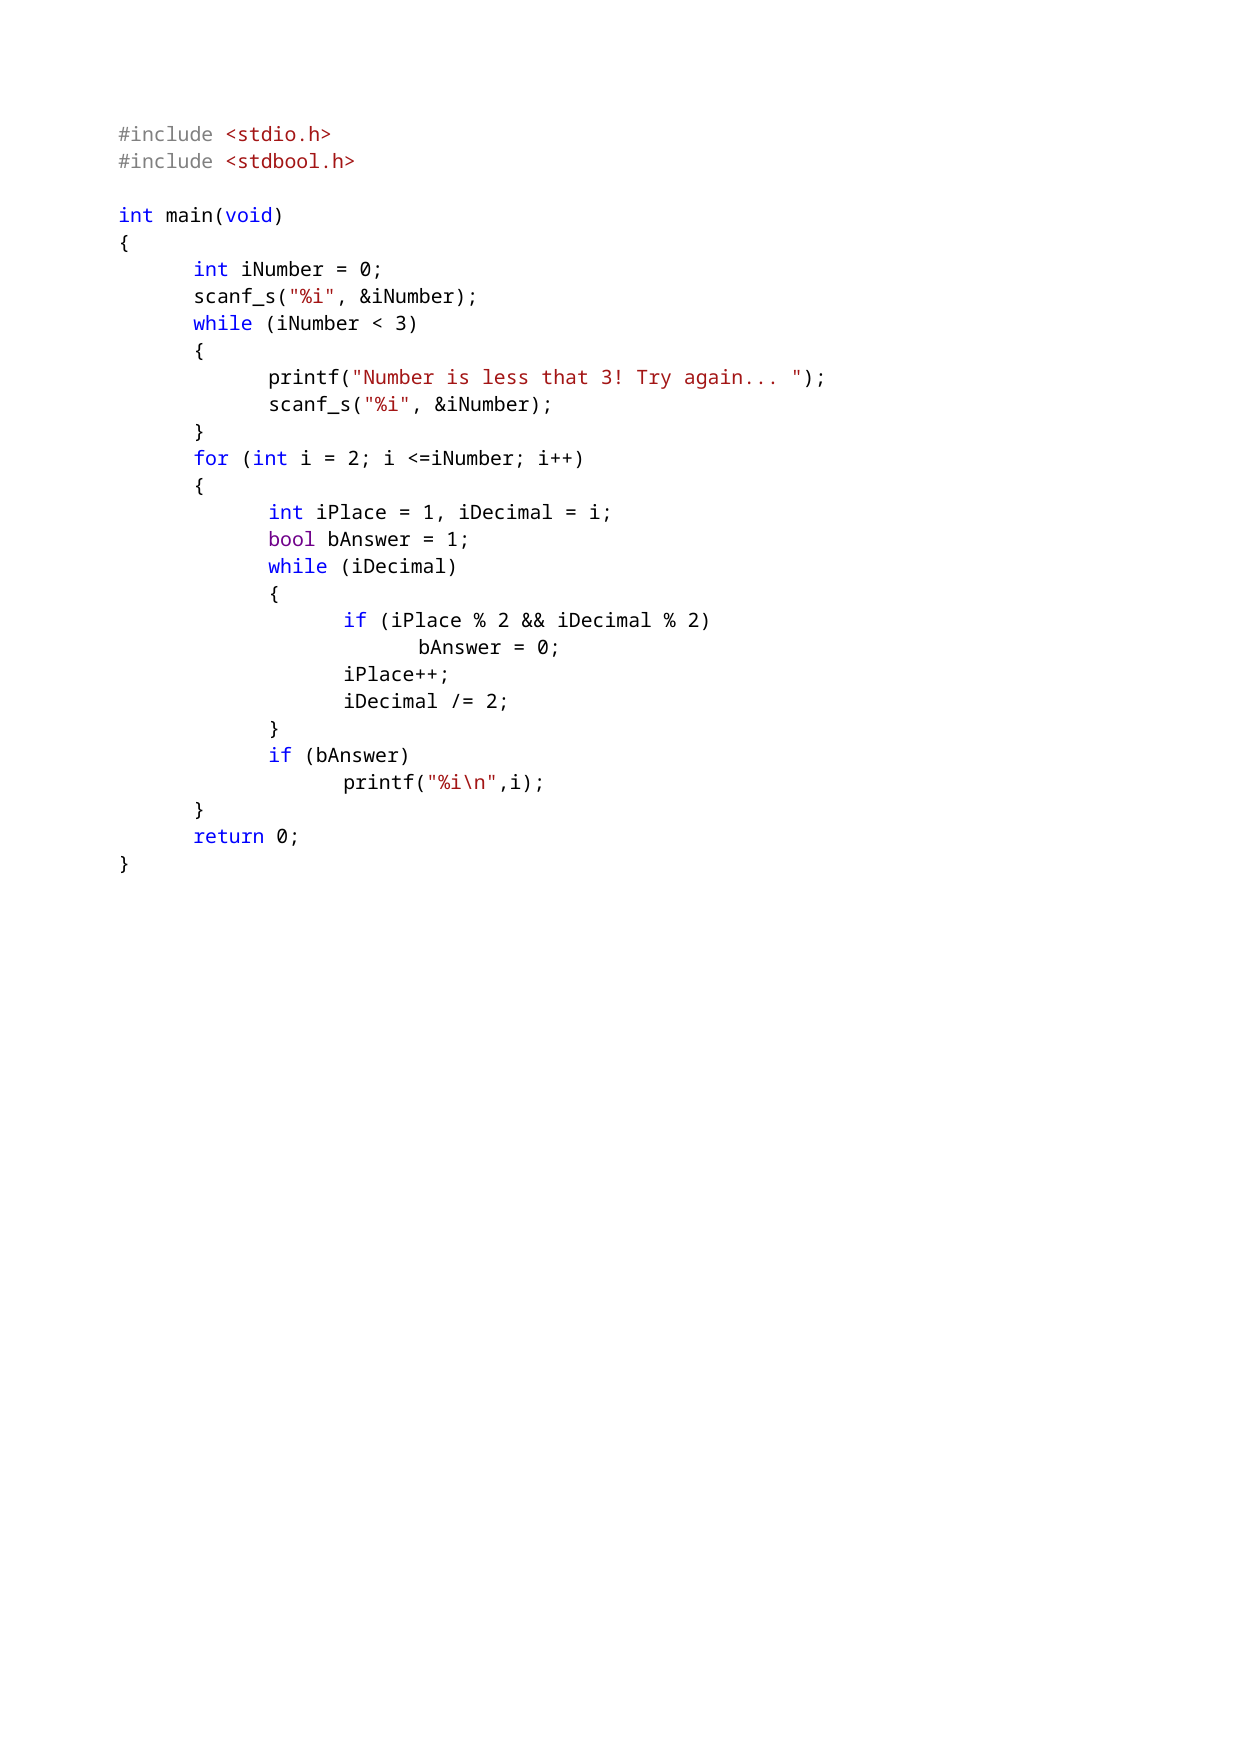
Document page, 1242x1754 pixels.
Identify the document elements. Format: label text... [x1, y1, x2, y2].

text printf("%i\n",i); [118, 768, 1158, 795]
text return 0; [118, 822, 1158, 849]
text if (iPlace % 2 && iDecimal % 2) [118, 606, 1158, 633]
text bool bAnswer = 1; [118, 525, 1158, 552]
text printf("Number is less that 3! Try again... "); [118, 363, 1158, 390]
text } [118, 849, 1158, 876]
text { [118, 471, 1158, 498]
text { [118, 336, 1158, 363]
text { [118, 228, 1158, 255]
text iDecimal /= 2; [118, 687, 1158, 714]
text if (bAnswer) [118, 741, 1158, 768]
text } [118, 795, 1158, 822]
text int iNumber = 0; [118, 255, 1158, 282]
text bAnswer = 0; [118, 633, 1158, 660]
text int main(void) [118, 201, 1158, 228]
text int iPlace = 1, iDecimal = i; [118, 498, 1158, 525]
text for (int i = 2; i <=iNumber; i++) [118, 444, 1158, 471]
text while (iDecimal) [118, 552, 1158, 579]
text } [118, 417, 1158, 444]
text while (iNumber < 3) [118, 309, 1158, 336]
text } [118, 714, 1158, 741]
text { [118, 579, 1158, 606]
text #include <stdbool.h> [118, 147, 1158, 174]
text scanf_s("%i", &iNumber); [118, 390, 1158, 417]
text scanf_s("%i", &iNumber); [118, 282, 1158, 309]
text iPlace++; [118, 660, 1158, 687]
text #include <stdio.h> [118, 121, 1158, 147]
